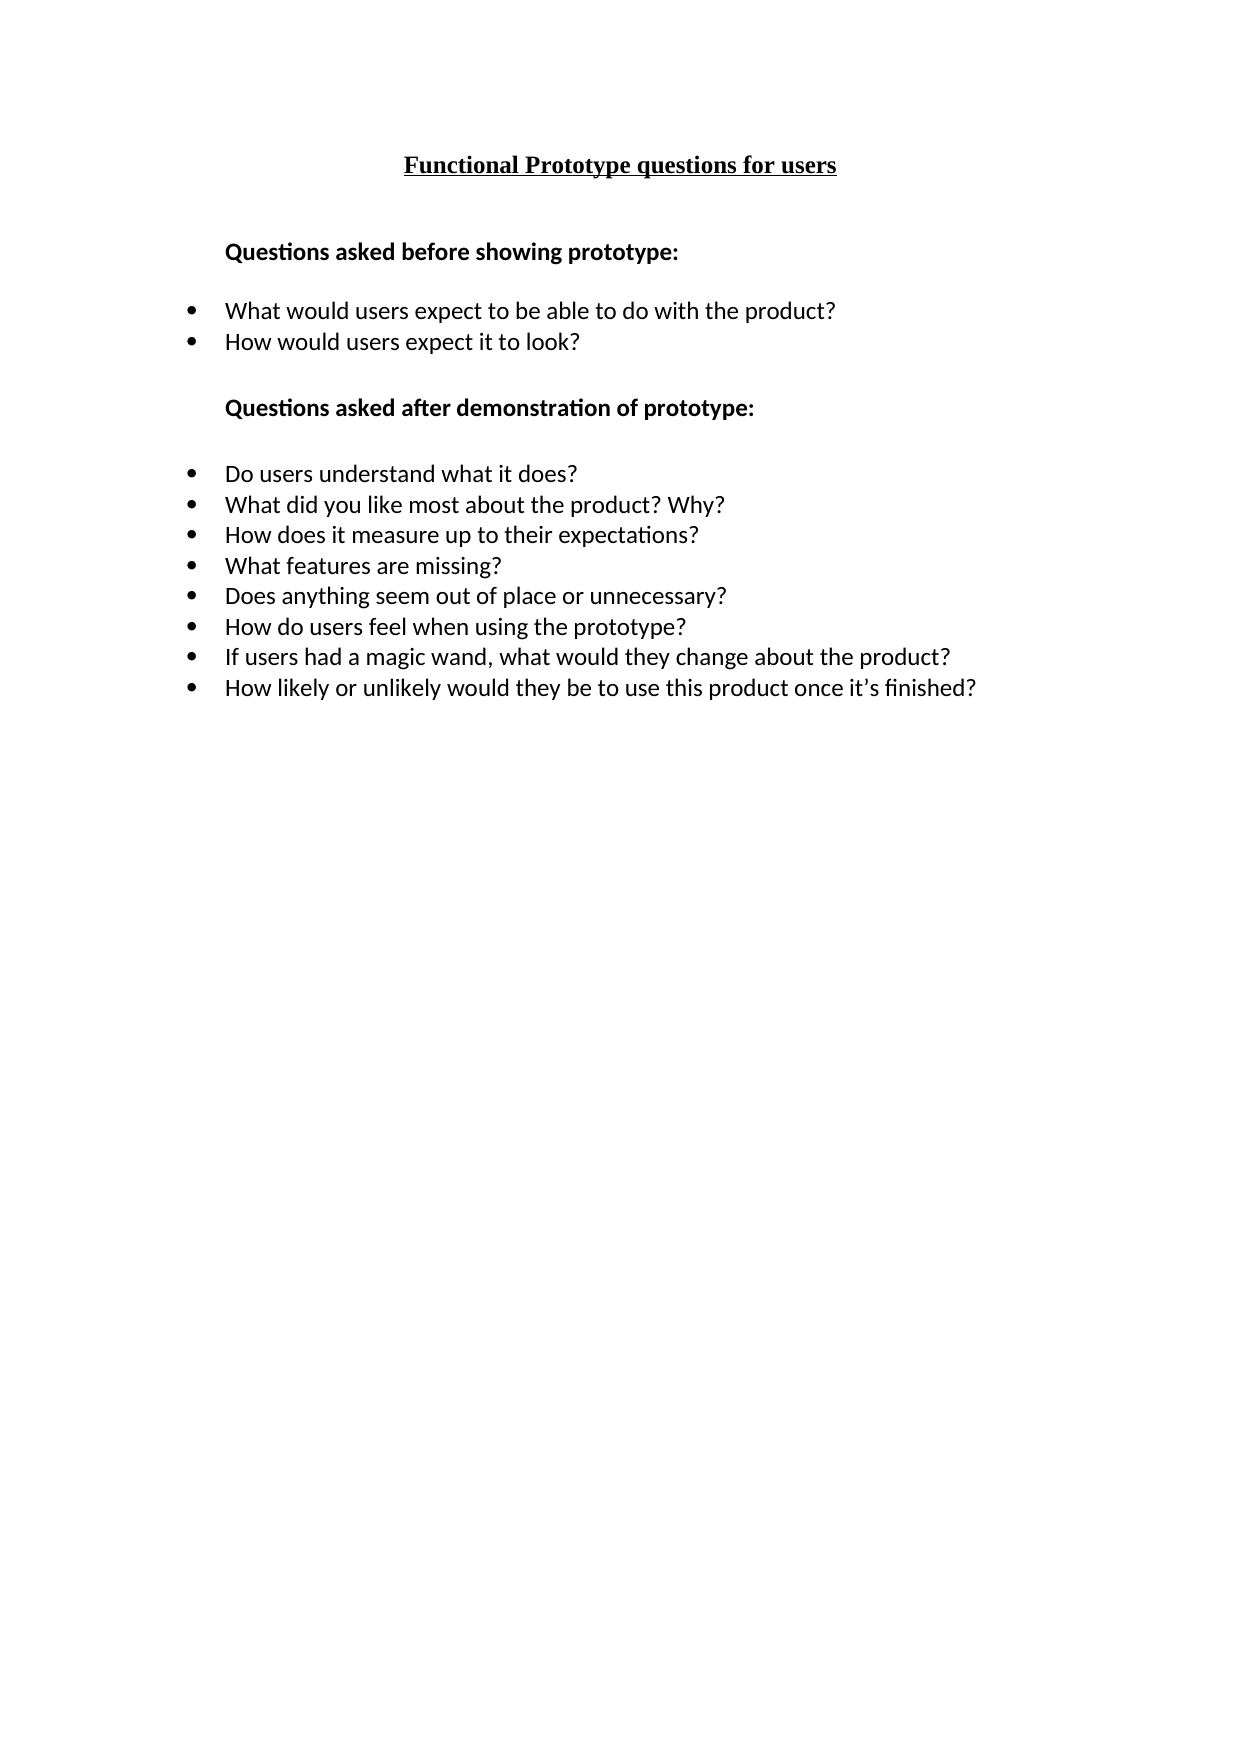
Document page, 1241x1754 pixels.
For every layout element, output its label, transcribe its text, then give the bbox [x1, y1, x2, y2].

list Do users understand what it does? [187, 458, 1090, 489]
list Questions asked after demonstration of prototype: [225, 392, 1090, 423]
list Does anything seem out of place or unnecessary? [187, 580, 1090, 611]
list How likely or unlikely would they be to use this product once it’s finished? [187, 672, 1090, 702]
list How do users feel when using the prototype? [187, 611, 1090, 641]
list How would users expect it to look? [187, 326, 1090, 357]
text Functional Prototype questions for users [150, 150, 1090, 179]
list What did you like most about the product? Why? [187, 489, 1090, 519]
list How does it measure up to their expectations? [187, 519, 1090, 550]
list What features are missing? [187, 550, 1090, 580]
list If users had a magic wand, what would they change about the product? [187, 641, 1090, 672]
text Questions asked before showing prototype: [150, 236, 1090, 267]
list What would users expect to be able to do with the product? [187, 296, 1090, 326]
